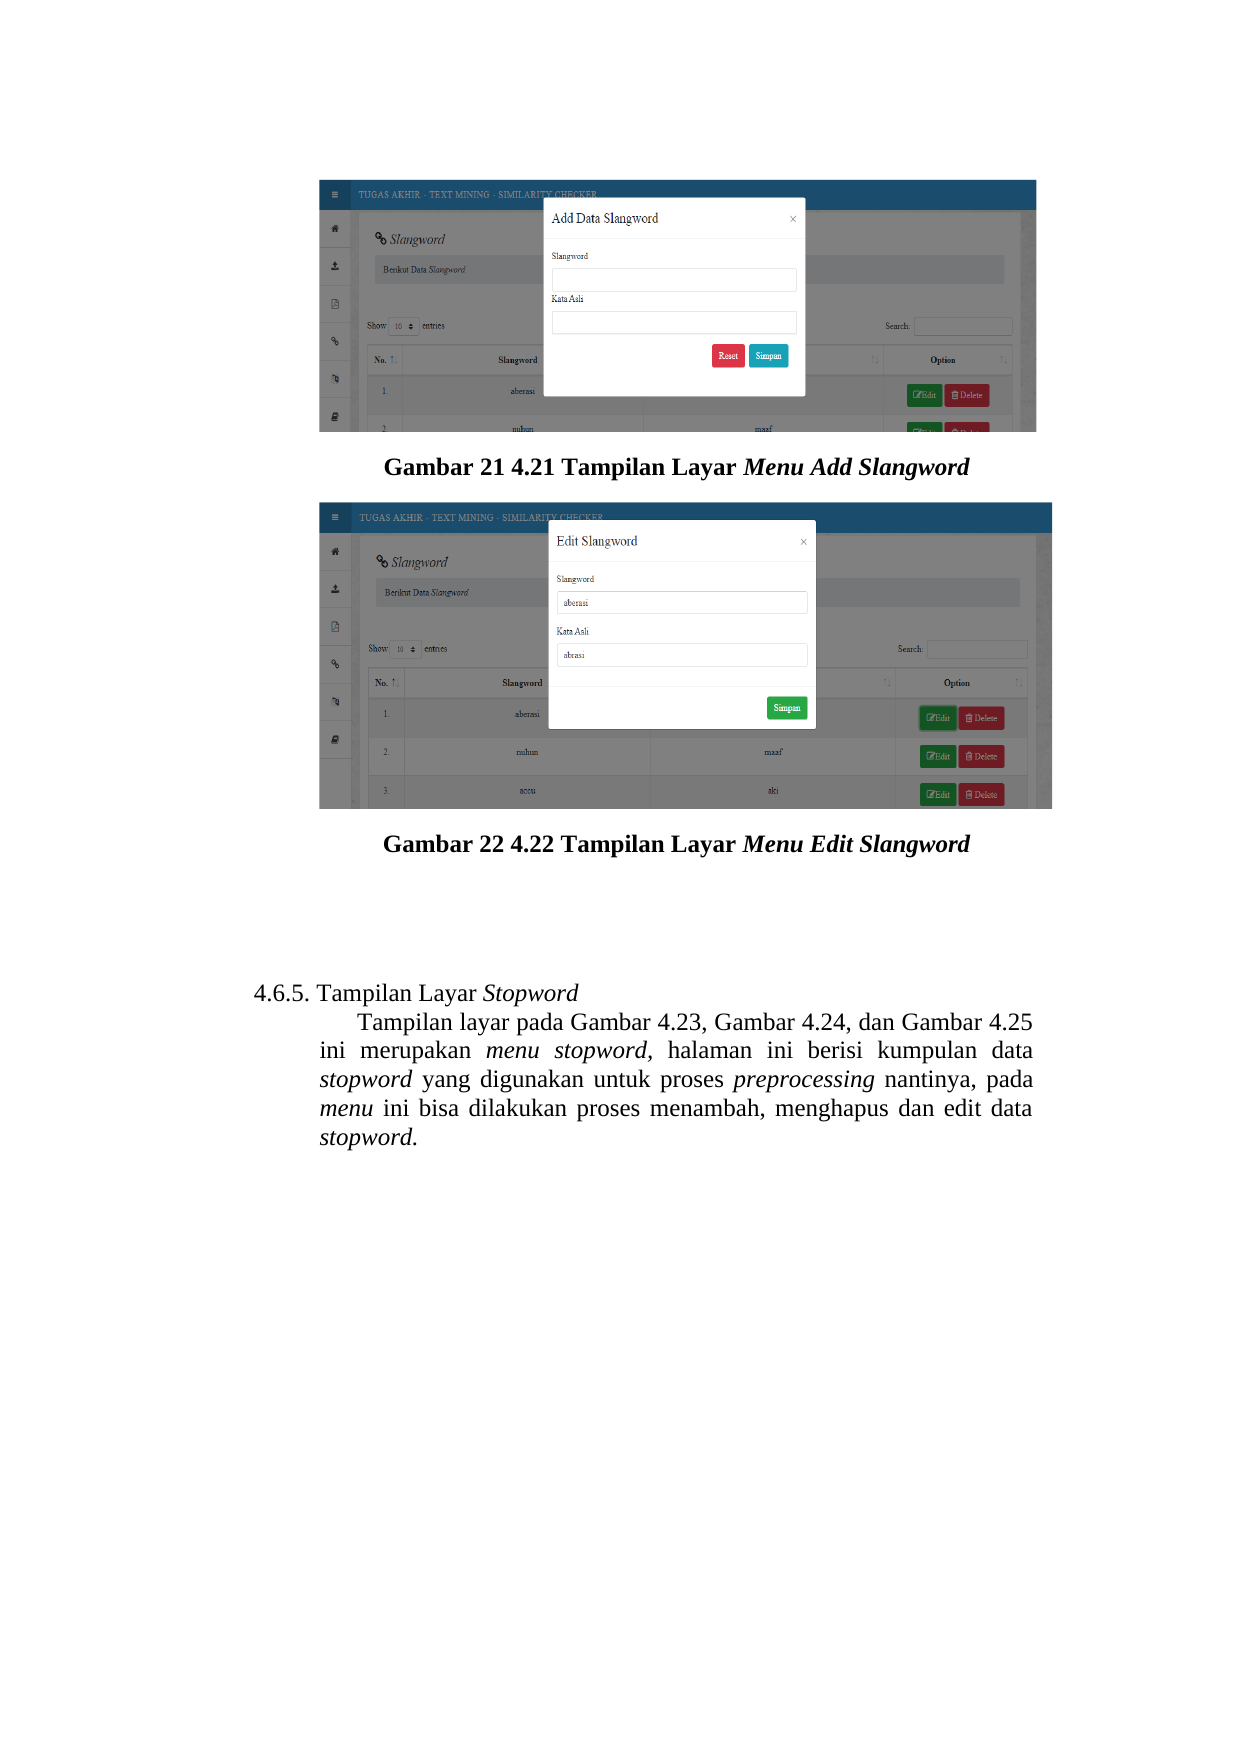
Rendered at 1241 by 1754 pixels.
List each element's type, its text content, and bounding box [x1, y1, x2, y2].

text Gambar 21 4.21 Tampilan Layar Menu Add Slangword [319, 452, 1033, 481]
text Tampilan layar pada Gambar 4.23, Gambar 4.24, dan Gambar 4.25 ini merupakan menu stopword, halaman ini berisi kumpulan data stopword yang digunakan untuk proses preprocessing nantinya, pada menu ini bisa dilakukan proses menambah, menghapus dan edit data stopword. [319, 1007, 1033, 1150]
text Gambar 22 4.22 Tampilan Layar Menu Edit Slangword [319, 829, 1033, 858]
subtitle 4.6.5. Tampilan Layar Stopword [254, 978, 1033, 1007]
picture [319, 177, 1037, 432]
picture [319, 502, 1053, 809]
